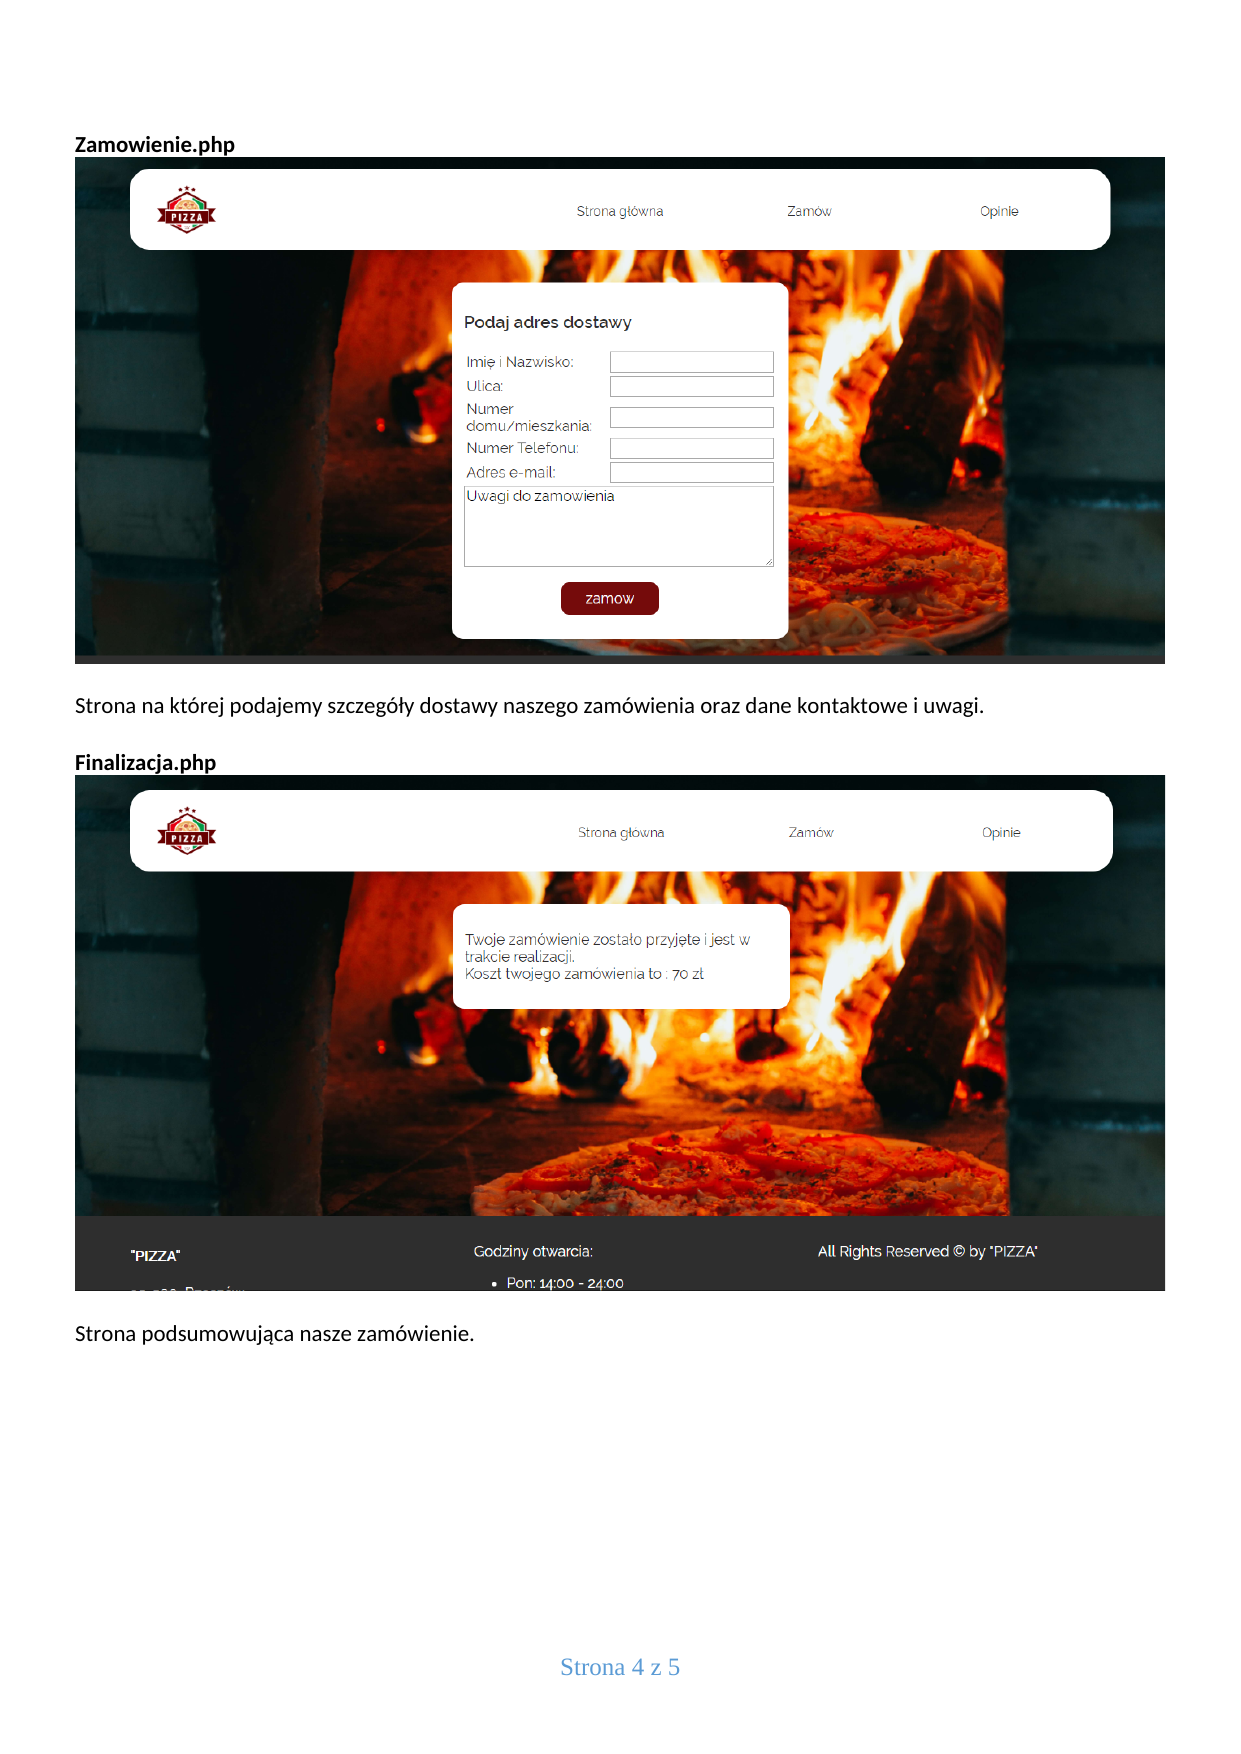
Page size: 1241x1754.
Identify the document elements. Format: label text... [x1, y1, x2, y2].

text Strona na której podajemy szczegóły dostawy naszego zamówienia oraz dane kontaktowe i uwagi. [75, 692, 1165, 720]
text Strona podsumowująca nasze zamówienie. [75, 1319, 1165, 1347]
picture [75, 157, 1166, 664]
text Zamowienie.php [75, 130, 1165, 157]
text Finalizacja.php [75, 748, 1165, 775]
picture [75, 775, 1166, 1291]
